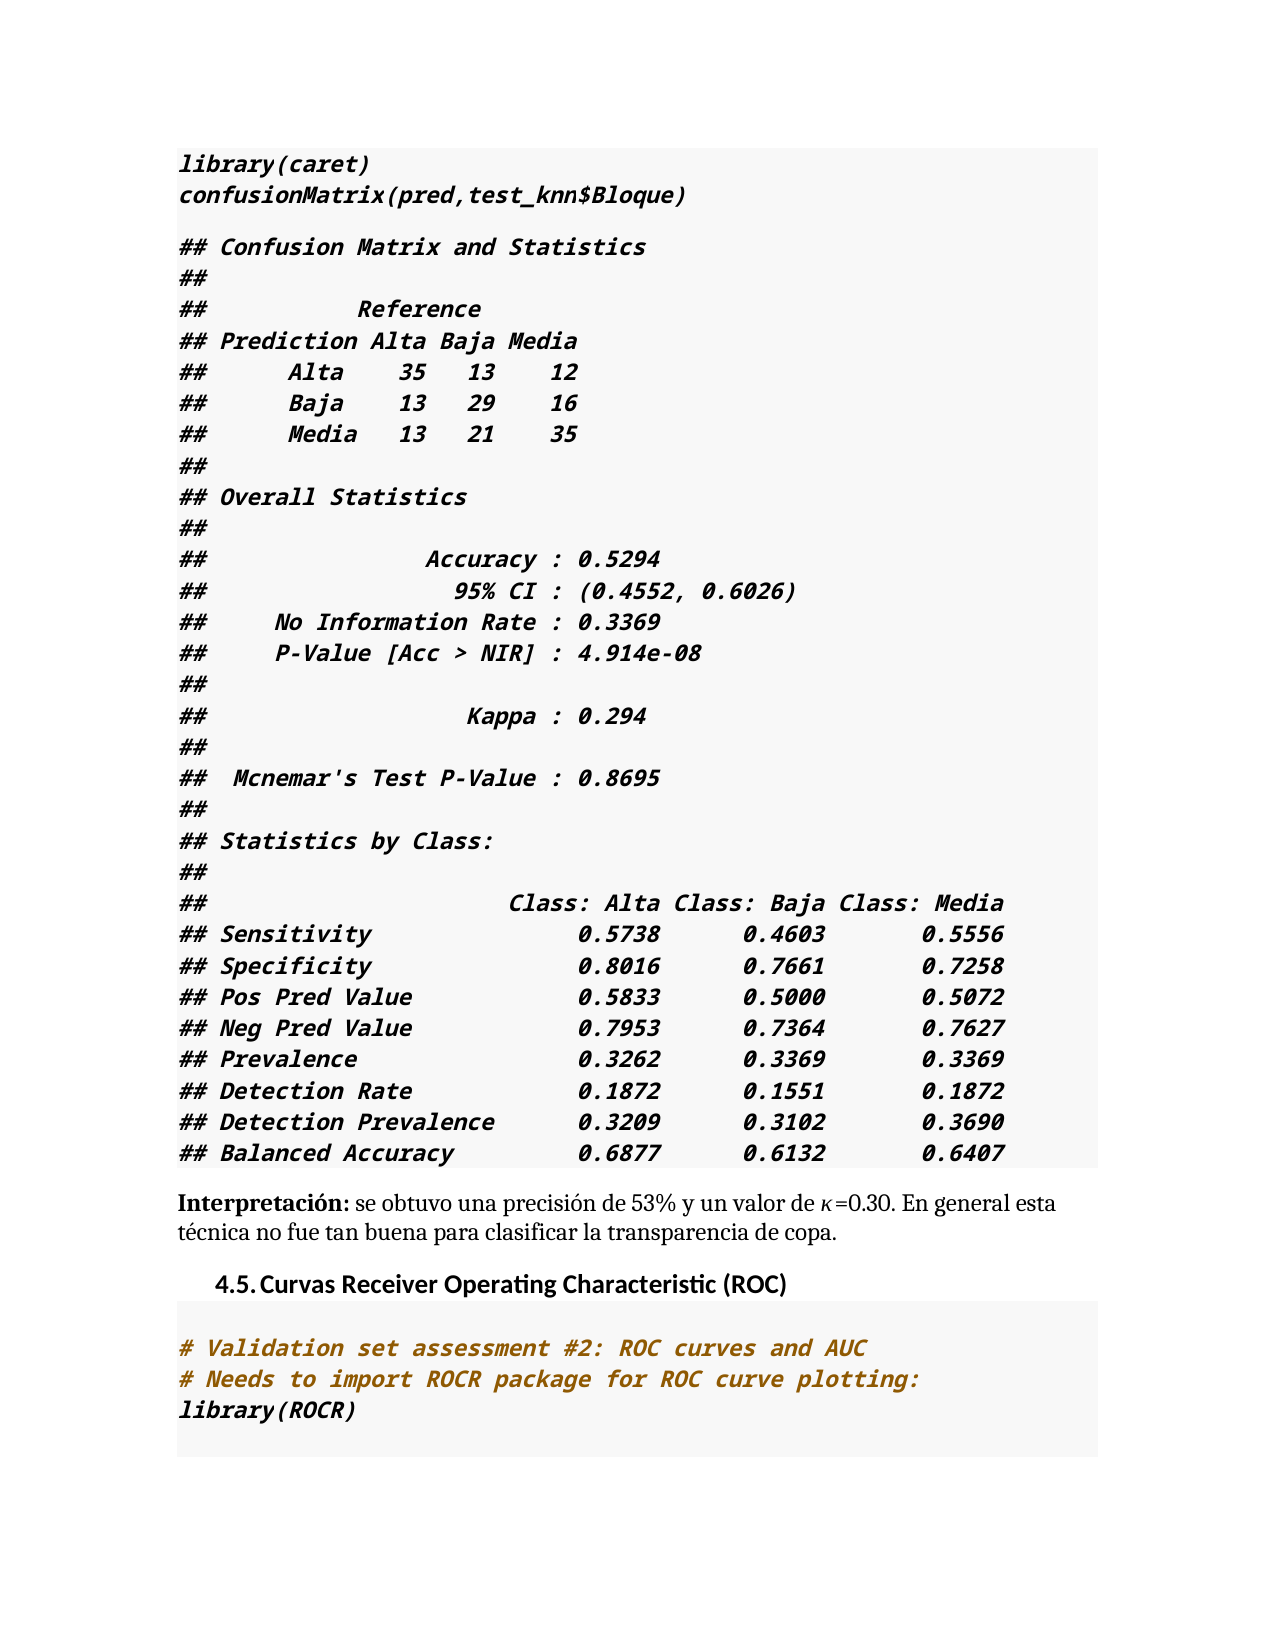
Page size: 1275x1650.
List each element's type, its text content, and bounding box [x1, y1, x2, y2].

text # Validation set assessment #2: ROC curves and AUC # Needs to import ROCR package for ROC curve plotting: library(ROCR) [177, 1301, 1098, 1457]
text #Precisión del 53% de datos de prueba #matriz de confusion con la prueba library(caret) confusionMatrix(pred,test_knn$Bloque) [370, 148, 1098, 210]
subtitle Curvas Receiver Operating Characteristic (ROC) [215, 1268, 1098, 1301]
text ## Confusion Matrix and Statistics ## ## Reference ## Prediction Alta Baja Media ## Alta 35 13 12 ## Baja 13 29 16 ## Media 13 21 35 ## ## Overall Statistics ## ## Accuracy : 0.5294 ## 95% CI : (0.4552, 0.6026) ## No Information Rate : 0.3369 ## P-Value [Acc > NIR] : 4.914e-08 ## ## Kappa : 0.294 ## ## Mcnemar's Test P-Value : 0.8695 ## ## Statistics by Class: ## ## Class: Alta Class: Baja Class: Media ## Sensitivity 0.5738 0.4603 0.5556 ## Specificity 0.8016 0.7661 0.7258 ## Pos Pred Value 0.5833 0.5000 0.5072 ## Neg Pred Value 0.7953 0.7364 0.7627 ## Prevalence 0.3262 0.3369 0.3369 ## Detection Rate 0.1872 0.1551 0.1872 ## Detection Prevalence 0.3209 0.3102 0.3690 ## Balanced Accuracy 0.6877 0.6132 0.6407 [177, 231, 1098, 1168]
text Interpretación: se obtuvo una precisión de 53% y un valor de =0.30. En general esta técnica no fue tan buena para clasificar la transparencia de copa. [177, 1189, 1098, 1247]
